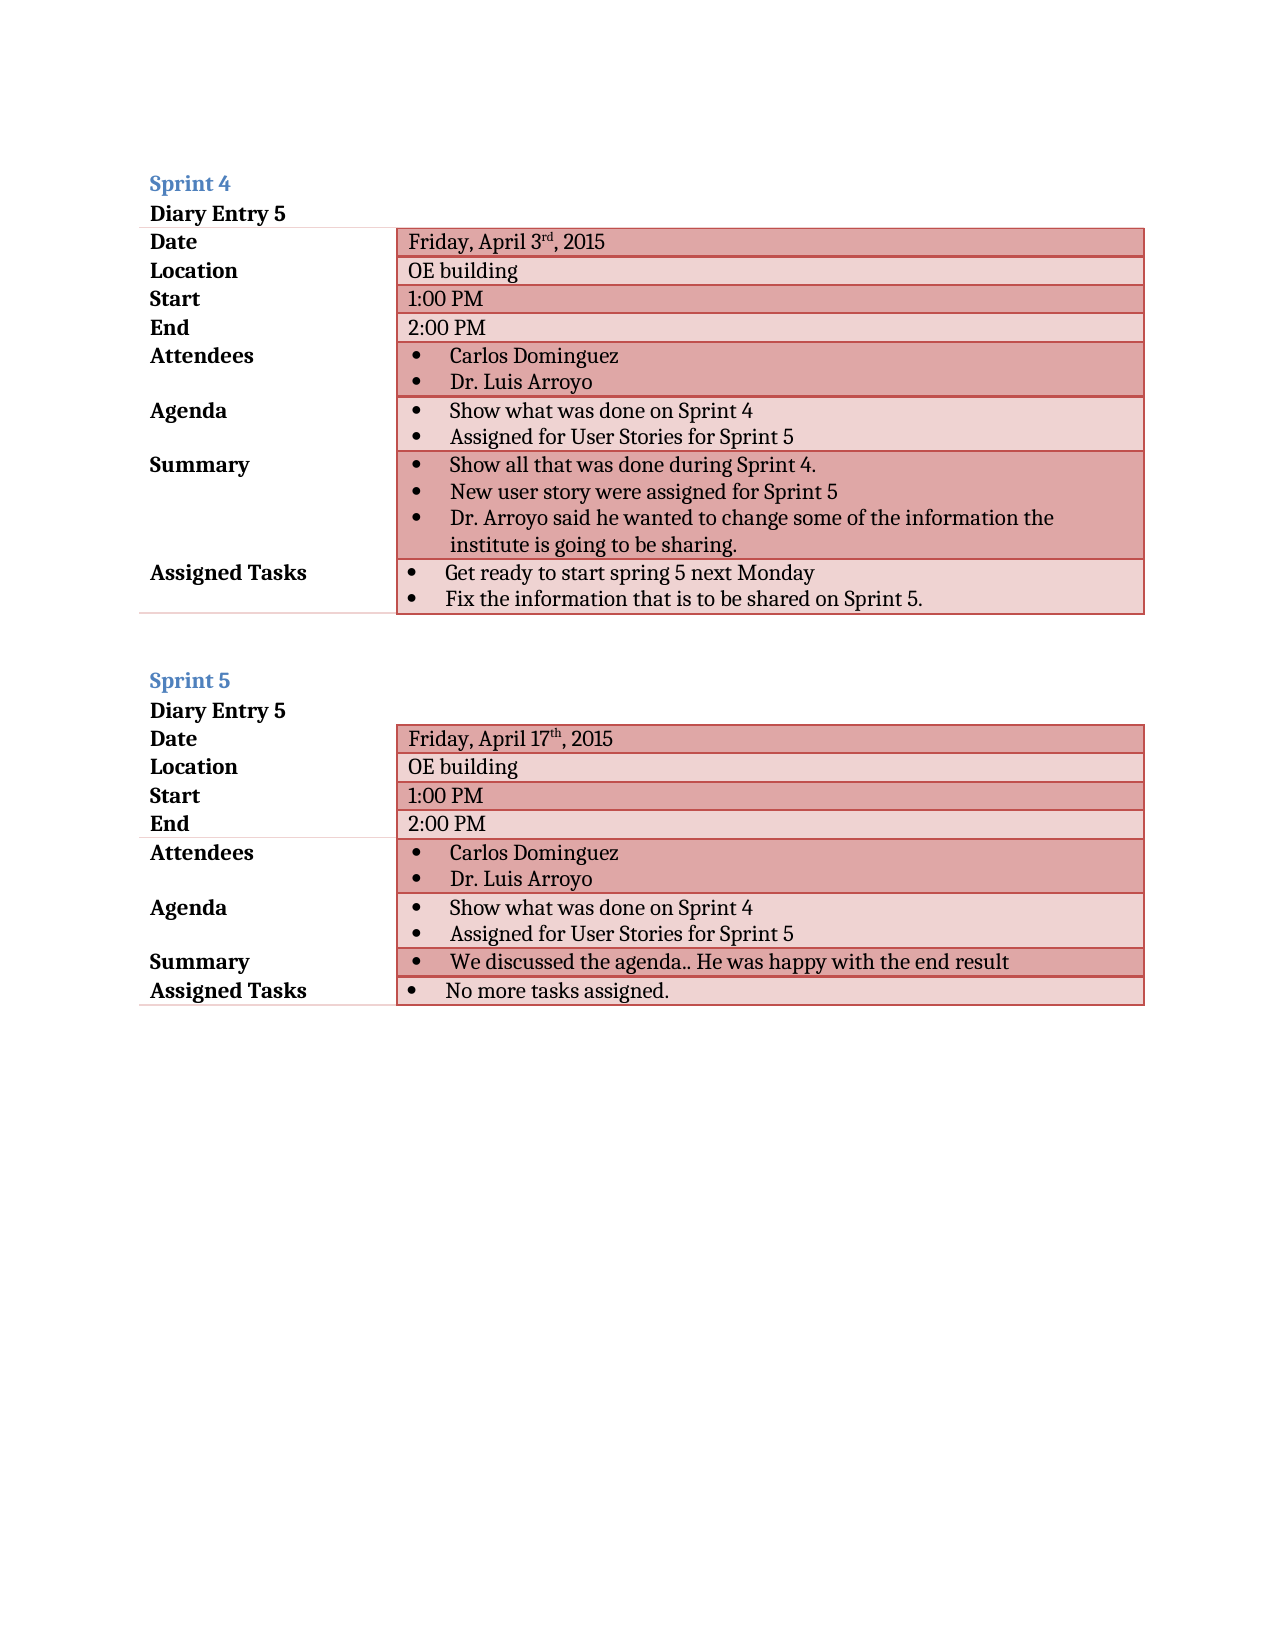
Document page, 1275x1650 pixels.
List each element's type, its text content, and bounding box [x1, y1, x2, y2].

table_cell Get ready to start spring 5 next Monday Fix the information that is to be shared on Sprint 5. [398, 560, 1143, 612]
table_header Diary Entry 5 [139, 698, 1144, 724]
table_cell Attendees [139, 341, 396, 395]
table_cell OE building [398, 258, 1143, 284]
table_cell 2:00 PM [398, 314, 1143, 341]
table_cell 1:00 PM [398, 783, 1143, 809]
table_cell Friday, April 17th, 2015 [398, 726, 1143, 752]
table_cell Location [139, 752, 396, 781]
table_cell Start [139, 284, 396, 312]
table_cell Assigned Tasks [139, 558, 396, 612]
table_cell Agenda [139, 892, 396, 947]
table_cell 1:00 PM [398, 286, 1143, 312]
table_cell End [139, 312, 396, 341]
table_cell Friday, April 3rd, 2015 [398, 229, 1143, 255]
subtitle Sprint 4 [150, 171, 1125, 197]
table_cell Date [139, 724, 396, 752]
table_cell Carlos Dominguez Dr. Luis Arroyo [398, 343, 1143, 395]
table_cell OE building [398, 754, 1143, 781]
table_cell Start [139, 781, 396, 809]
table_cell End [139, 809, 396, 837]
table_cell Location [139, 255, 396, 284]
table_cell Agenda [139, 395, 396, 450]
table_cell 2:00 PM [398, 811, 1143, 837]
table_cell Show what was done on Sprint 4 Assigned for User Stories for Sprint 5 [398, 894, 1143, 947]
subtitle Sprint 5 [150, 668, 1125, 694]
table_cell We discussed the agenda.. He was happy with the end result [398, 949, 1143, 975]
table_cell Carlos Dominguez Dr. Luis Arroyo [398, 840, 1143, 892]
table_cell No more tasks assigned. [398, 978, 1143, 1004]
table_cell Summary [139, 450, 396, 558]
table_cell Assigned Tasks [139, 975, 396, 1004]
table_cell Summary [139, 947, 396, 975]
table_cell Show what was done on Sprint 4 Assigned for User Stories for Sprint 5 [398, 398, 1143, 450]
table_cell Date [139, 228, 396, 255]
table_cell Attendees [139, 838, 396, 892]
table_header Diary Entry 5 [139, 201, 1144, 227]
table_cell Show all that was done during Sprint 4. New user story were assigned for Sprint 5 Dr. Arroyo said he wanted to change some of the information the institute is going to be sharing. [398, 452, 1143, 558]
